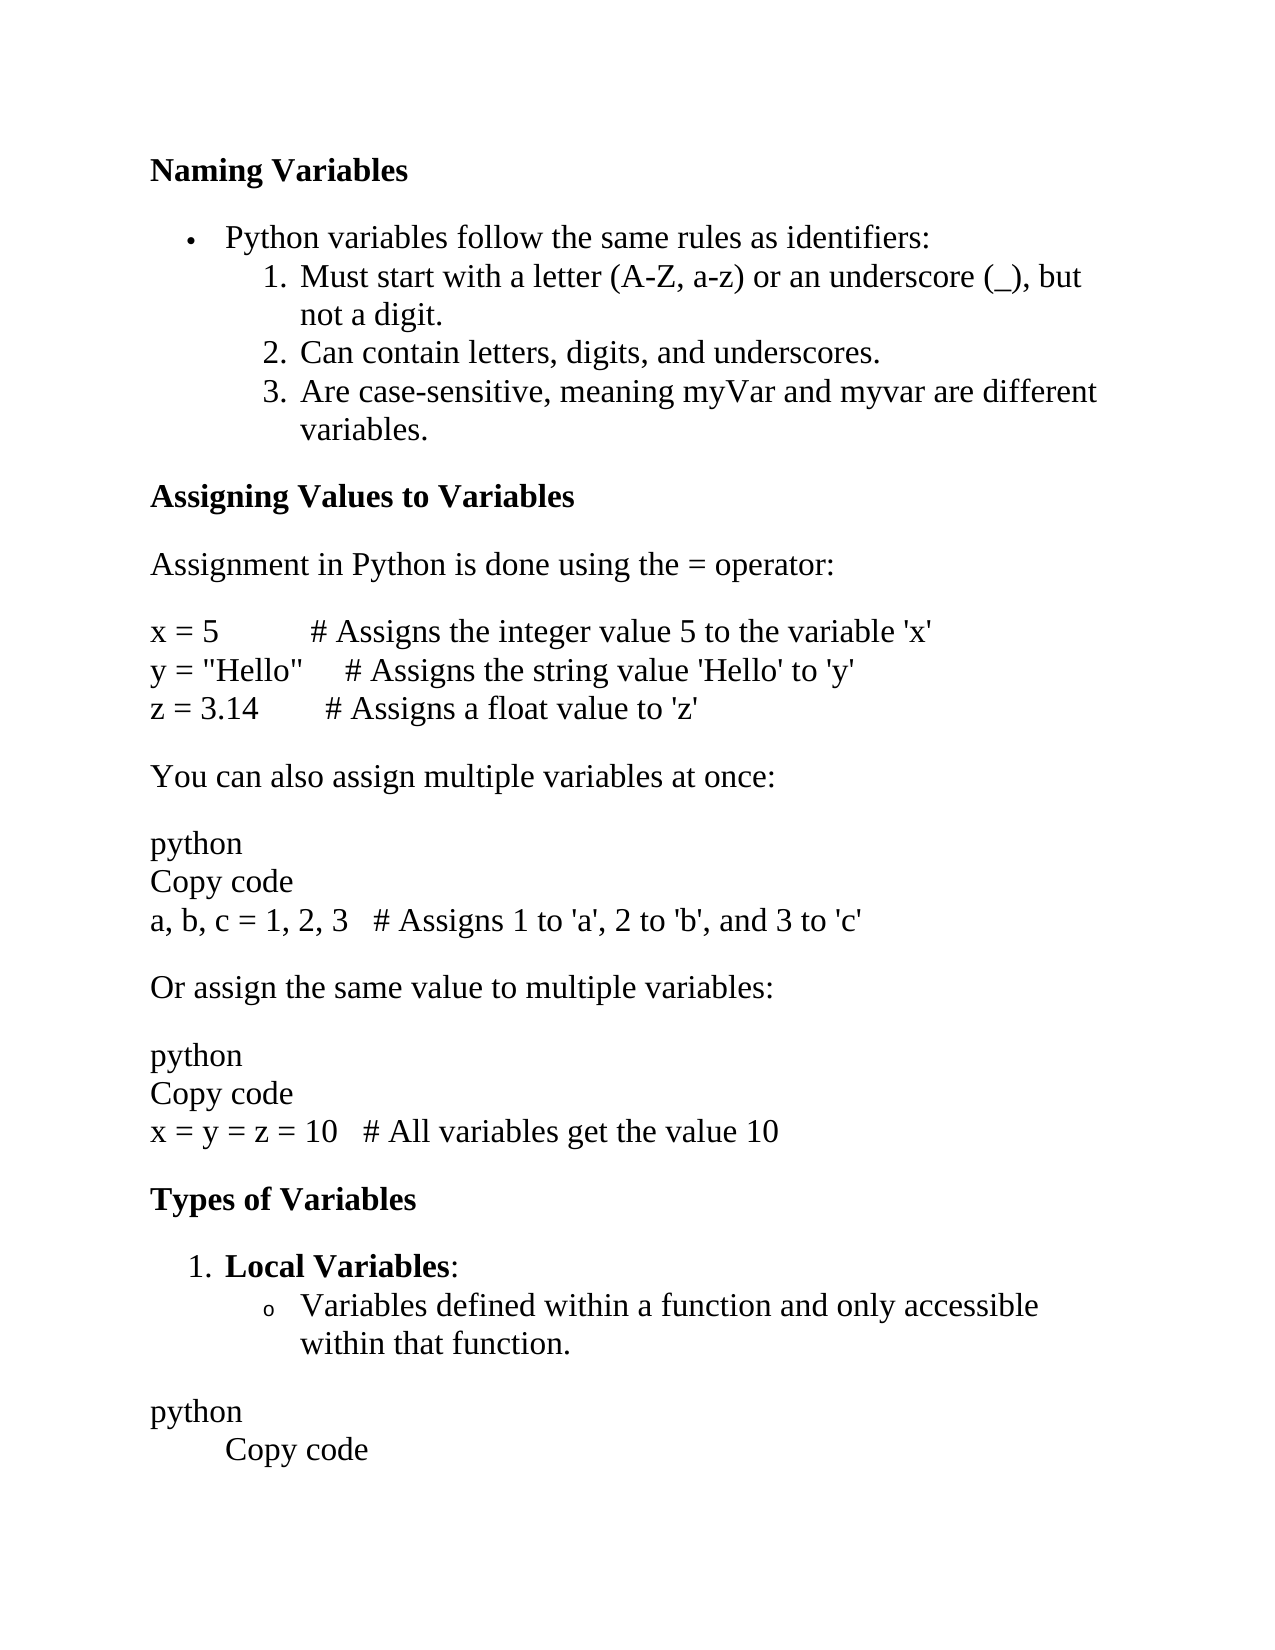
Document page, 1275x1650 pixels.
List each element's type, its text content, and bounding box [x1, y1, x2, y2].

text Or assign the same value to multiple variables: [150, 967, 1125, 1006]
text Copy code [225, 1429, 1125, 1467]
text Copy code [150, 862, 1125, 900]
text x = 5 # Assigns the integer value 5 to the variable 'x' [150, 612, 1125, 650]
text y = "Hello" # Assigns the string value 'Hello' to 'y' [150, 650, 1125, 688]
text python [150, 1391, 1125, 1429]
text Naming Variables [150, 150, 1125, 188]
list Python variables follow the same rules as identifiers: [187, 217, 1125, 256]
list Can contain letters, digits, and underscores. [262, 332, 1125, 371]
text x = y = z = 10 # All variables get the value 10 [150, 1112, 1125, 1150]
list Are case-sensitive, meaning myVar and myvar are different variables. [262, 371, 1125, 447]
text Assignment in Python is done using the = operator: [150, 544, 1125, 582]
list Must start with a letter (A-Z, a-z) or an underscore (_), but not a digit. [262, 256, 1125, 332]
text Types of Variables [150, 1179, 1125, 1217]
text python [150, 1035, 1125, 1073]
text Assigning Values to Variables [150, 477, 1125, 515]
text python [150, 823, 1125, 862]
text a, b, c = 1, 2, 3 # Assigns 1 to 'a', 2 to 'b', and 3 to 'c' [150, 900, 1125, 938]
list Variables defined within a function and only accessible within that function. [262, 1285, 1125, 1362]
list Local Variables: [187, 1247, 1125, 1285]
text You can also assign multiple variables at once: [150, 756, 1125, 794]
text z = 3.14 # Assigns a float value to 'z' [150, 688, 1125, 727]
text Copy code [150, 1073, 1125, 1112]
